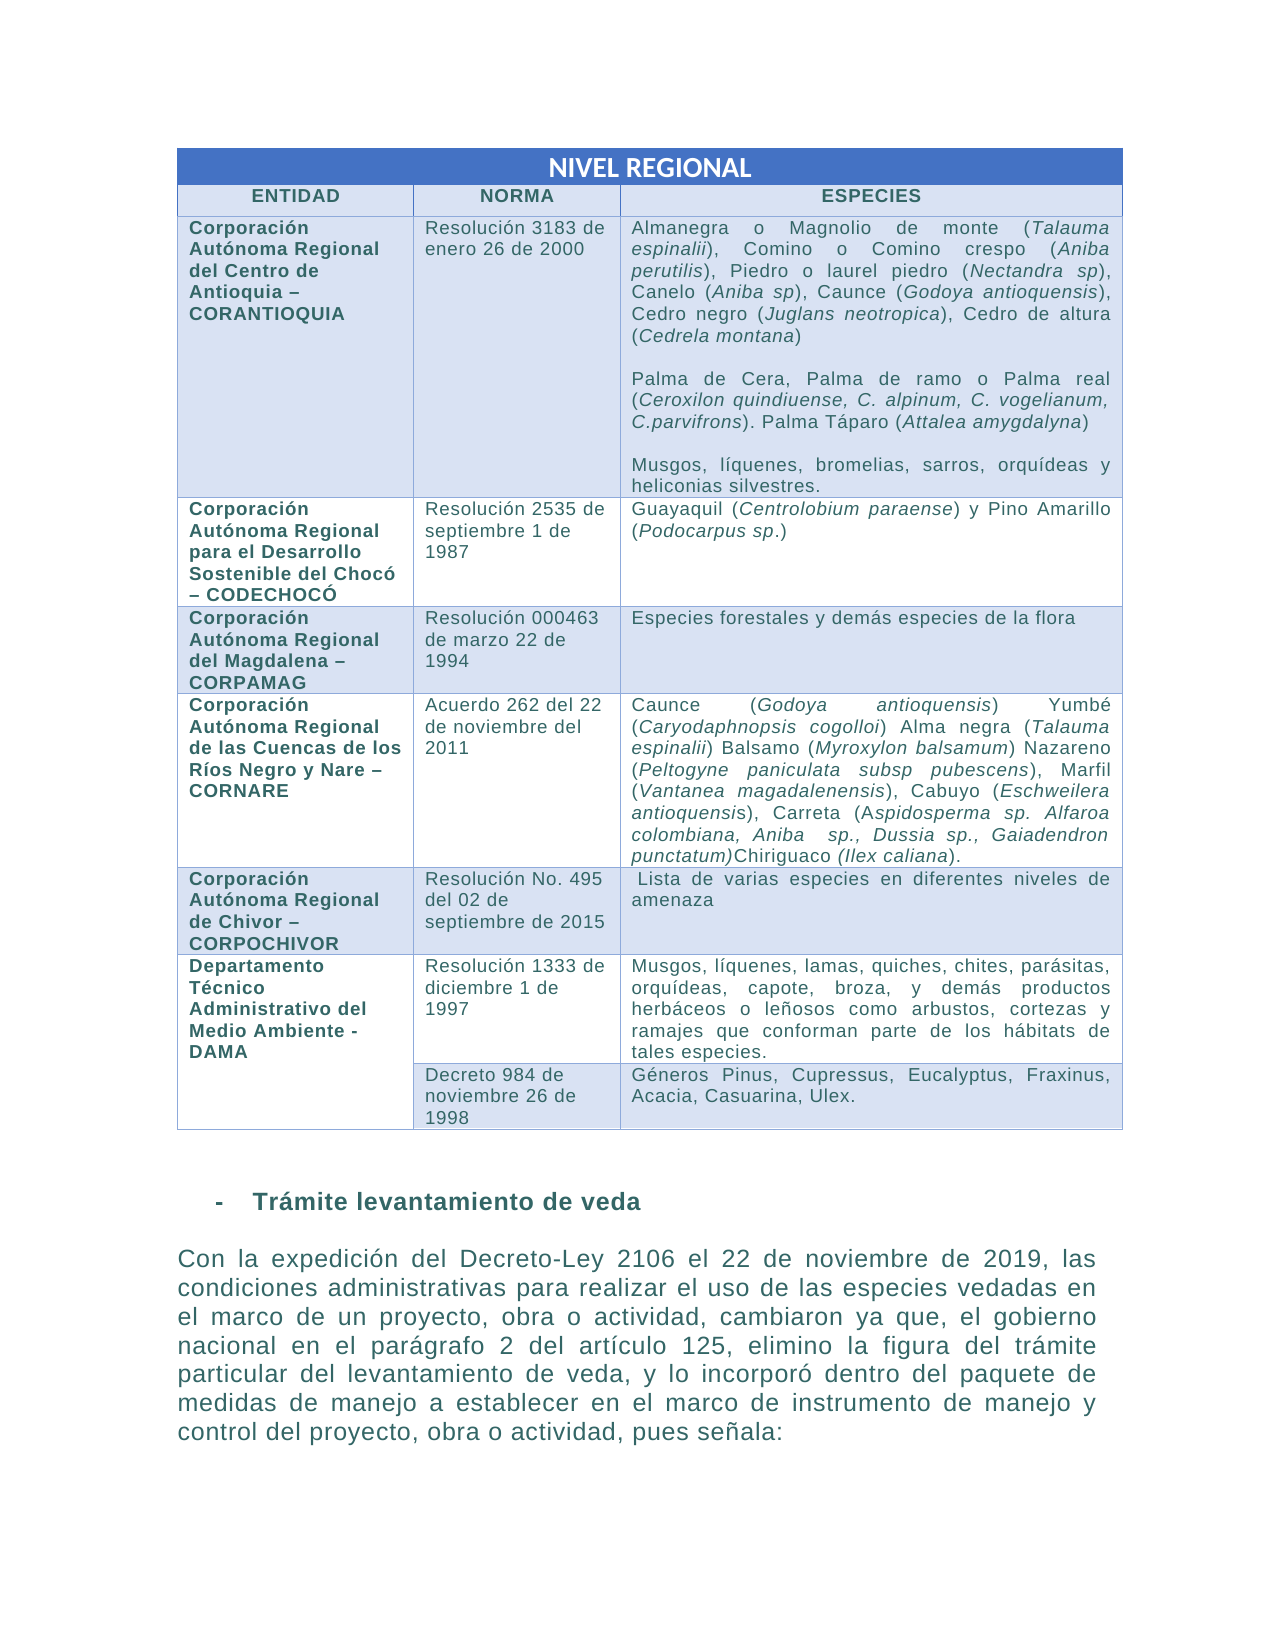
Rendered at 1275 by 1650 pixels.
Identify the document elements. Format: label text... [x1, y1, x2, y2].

table_cell Musgos, líquenes, lamas, quiches, chites, parásitas, orquídeas, capote, broza, y demás productos herbáceos o leñosos como arbustos, cortezas y ramajes que conforman parte de los hábitats de tales especies. [621, 955, 1122, 1063]
table_header NIVEL REGIONAL [178, 149, 1122, 184]
table_cell Departamento Técnico Administrativo del Medio Ambiente - DAMA [178, 955, 413, 1128]
table_cell Resolución No. 495 del 02 de septiembre de 2015 [414, 868, 620, 954]
table_cell Guayaquil (Centrolobium paraense) y Pino Amarillo (Podocarpus sp.) [621, 498, 1122, 606]
table_cell Acuerdo 262 del 22 de noviembre del 2011 [414, 694, 620, 867]
table_cell ENTIDAD [178, 185, 413, 216]
table_cell Decreto 984 de noviembre 26 de 1998 [414, 1064, 620, 1128]
table_cell Géneros Pinus, Cupressus, Eucalyptus, Fraxinus, Acacia, Casuarina, Ulex. [621, 1064, 1122, 1128]
table_cell Resolución 2535 de septiembre 1 de 1987 [414, 498, 620, 606]
list Trámite levantamiento de veda [215, 1187, 1098, 1216]
table_cell NORMA [414, 185, 620, 216]
table_cell Corporación Autónoma Regional de Chivor – CORPOCHIVOR [178, 868, 413, 954]
table_cell Resolución 3183 de enero 26 de 2000 [414, 217, 620, 497]
table_cell Resolución 1333 de diciembre 1 de 1997 [414, 955, 620, 1063]
table_cell Corporación Autónoma Regional de las Cuencas de los Ríos Negro y Nare – CORNARE [178, 694, 413, 867]
text Con la expedición del Decreto-Ley 2106 el 22 de noviembre de 2019, las condiciones administrativas para realizar el uso de las especies vedadas en el marco de un proyecto, obra o actividad, cambiaron ya que, el gobierno nacional en el parágrafo 2 del artículo 125, elimino la figura del trámite particular del levantamiento de veda, y lo incorporó dentro del paquete de medidas de manejo a establecer en el marco de instrumento de manejo y control del proyecto, obra o actividad, pues señala: [177, 1244, 1098, 1446]
table_cell Caunce (Godoya antioquensis) Yumbé (Caryodaphnopsis cogolloi) Alma negra (Talauma espinalii) Balsamo (Myroxylon balsamum) Nazareno (Peltogyne paniculata subsp pubescens), Marfil (Vantanea magadalenensis), Cabuyo (Eschweilera antioquensis), Carreta (Aspidosperma sp. Alfaroa colombiana, Aniba sp., Dussia sp., Gaiadendron punctatum)Chiriguaco (Ilex caliana). [621, 694, 1122, 867]
table_cell Almanegra o Magnolio de monte (Talauma espinalii), Comino o Comino crespo (Aniba perutilis), Piedro o laurel piedro (Nectandra sp), Canelo (Aniba sp), Caunce (Godoya antioquensis), Cedro negro (Juglans neotropica), Cedro de altura (Cedrela montana) Palma de Cera, Palma de ramo o Palma real (Ceroxilon quindiuense, C. alpinum, C. vogelianum, C.parvifrons). Palma Táparo (Attalea amygdalyna) Musgos, líquenes, bromelias, sarros, orquídeas y heliconias silvestres. [621, 217, 1122, 497]
table_cell Corporación Autónoma Regional para el Desarrollo Sostenible del Chocó – CODECHOCÓ [178, 498, 413, 606]
table_cell Especies forestales y demás especies de la flora [621, 607, 1122, 693]
table_cell Lista de varias especies en diferentes niveles de amenaza [621, 868, 1122, 954]
table_cell ESPECIES [621, 185, 1122, 216]
table_cell Corporación Autónoma Regional del Magdalena – CORPAMAG [178, 607, 413, 693]
table_cell Resolución 000463 de marzo 22 de 1994 [414, 607, 620, 693]
table_cell Corporación Autónoma Regional del Centro de Antioquia – CORANTIOQUIA [178, 217, 413, 497]
